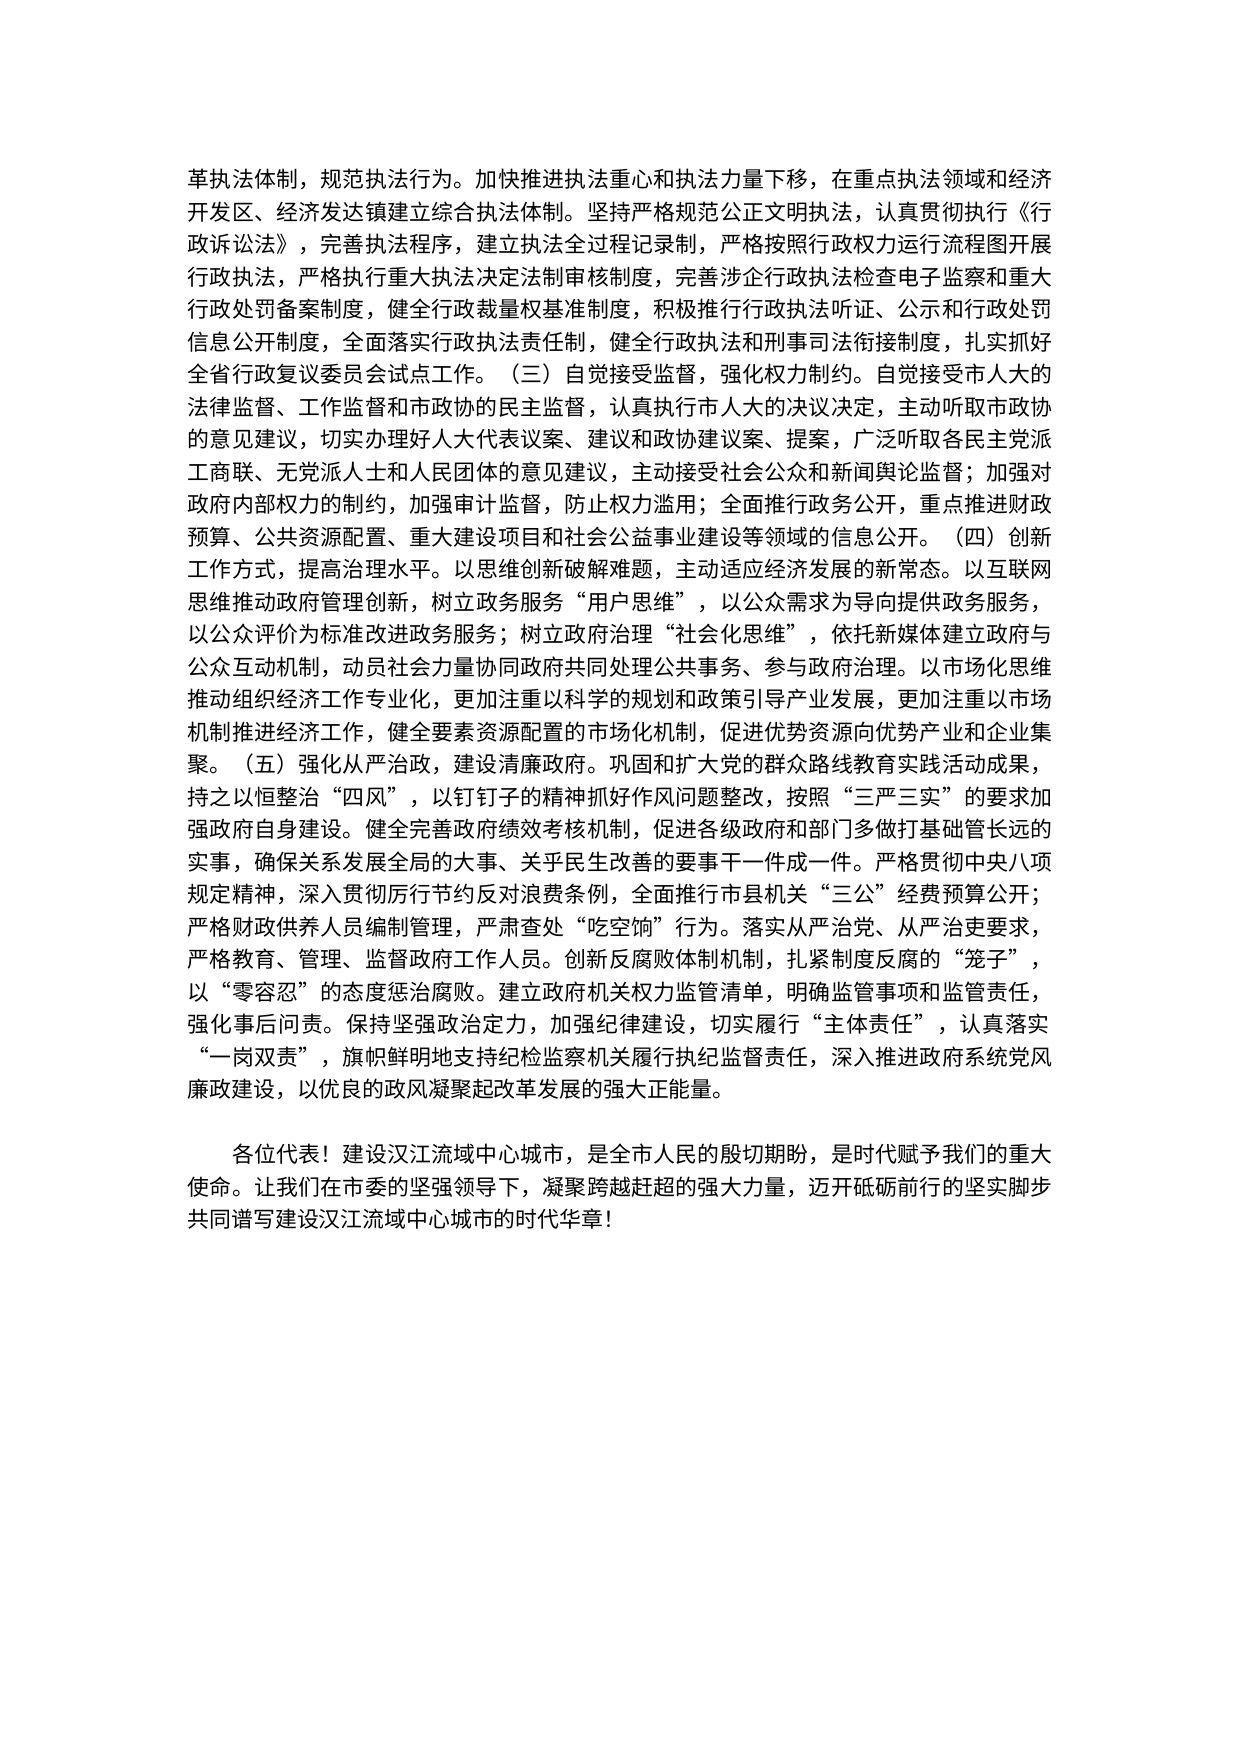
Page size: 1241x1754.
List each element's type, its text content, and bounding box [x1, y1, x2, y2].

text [187, 162, 1053, 1104]
text 各位代表！建设汉江流域中心城市，是全市人民的殷切期盼，是时代赋予我们的重大使命。让我们在市委的坚强领导下，凝聚跨越赶超的强大力量，迈开砥砺前行的坚实脚步，共同谱写建设汉江流域中心城市的时代华章！ [187, 1137, 1053, 1234]
